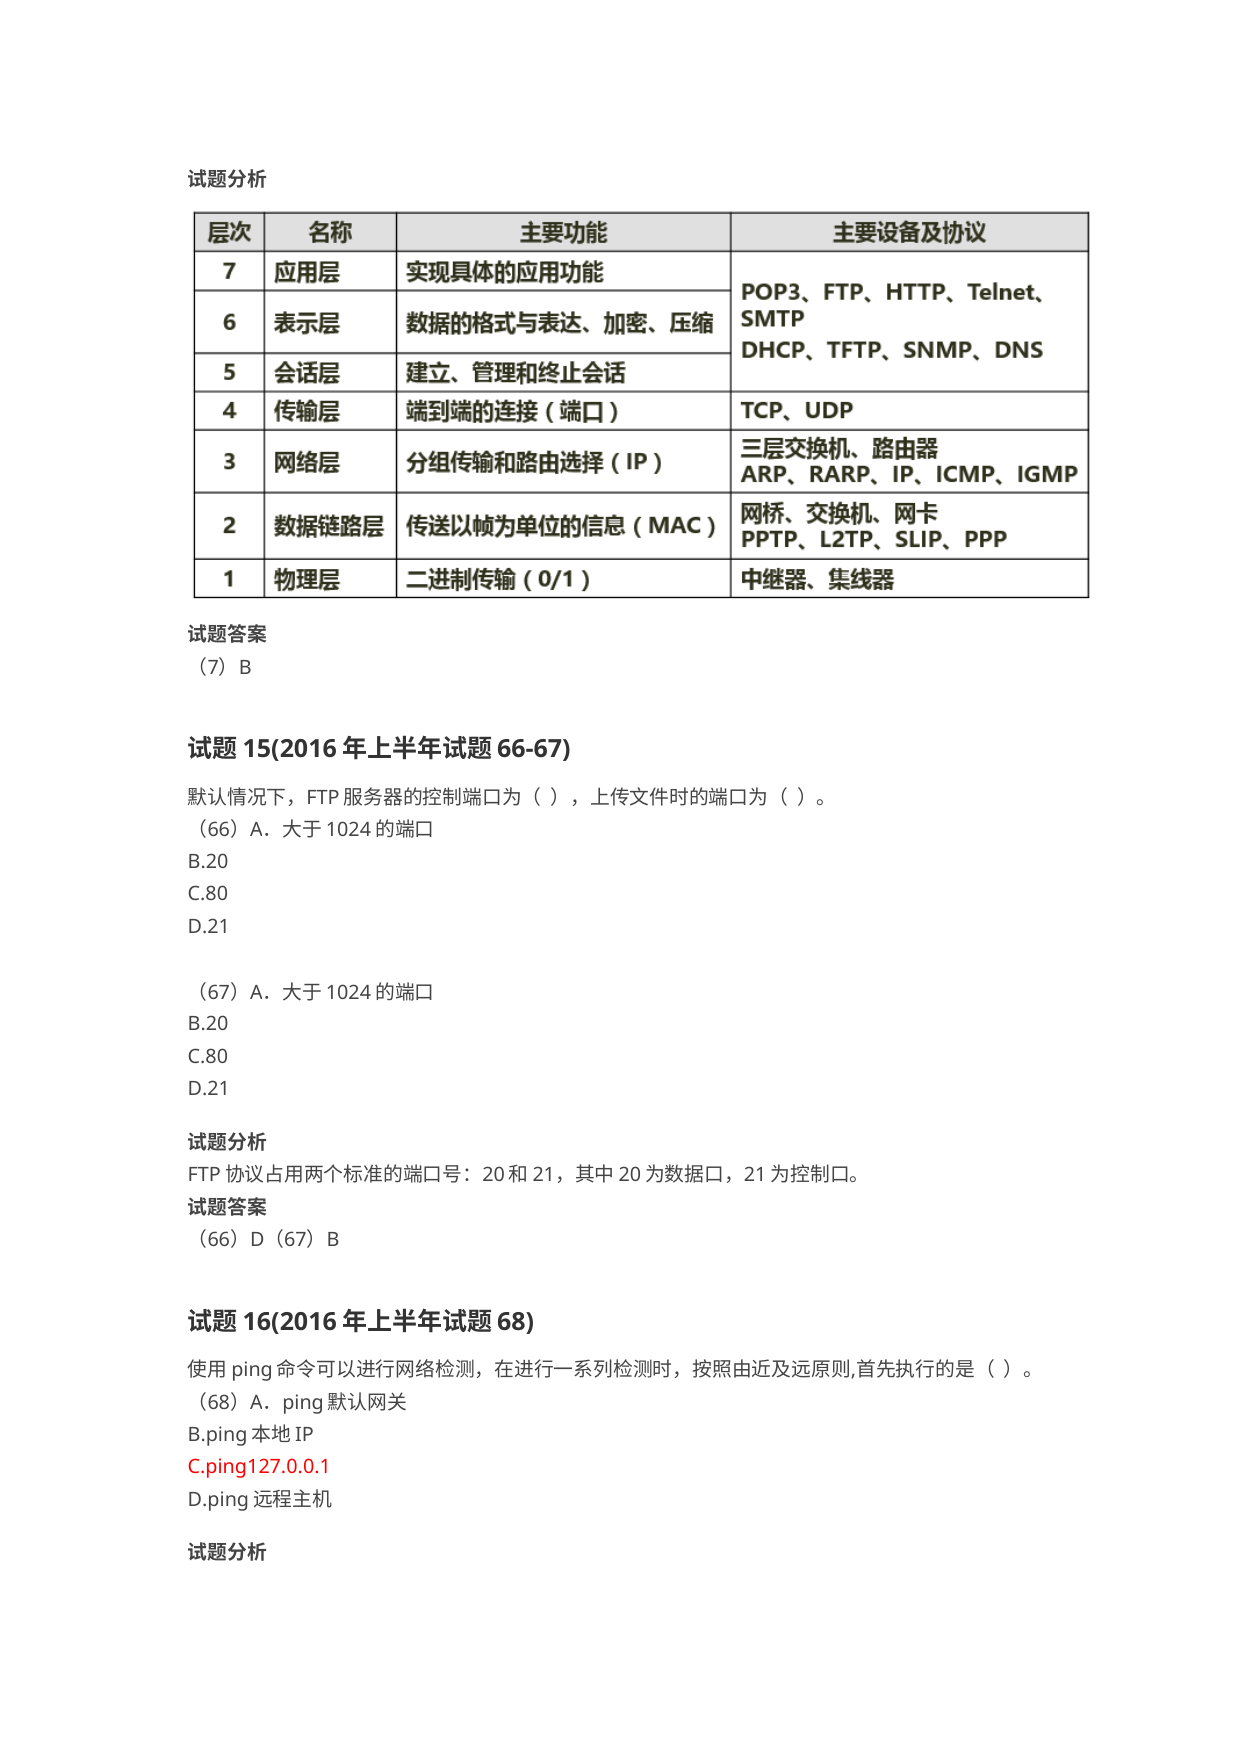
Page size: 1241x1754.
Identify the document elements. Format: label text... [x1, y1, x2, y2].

text 试题答案 [187, 1189, 1053, 1222]
text 使用ping命令可以进行网络检测，在进行一系列检测时，按照由近及远原则,首先执行的是（ ）。 （68）A．ping默认网关 B.ping本地IP C.ping127.0.0.1 D.ping远程主机 [187, 1352, 1053, 1514]
subtitle 试题15(2016年上半年试题66-67) [187, 714, 1053, 779]
subtitle 试题16(2016年上半年试题68) [187, 1287, 1053, 1352]
text （66）D（67）B [187, 1222, 1053, 1254]
text 试题分析 [187, 1124, 1053, 1157]
text 试题分析 [187, 1534, 1053, 1567]
text 试题答案 [187, 617, 1053, 649]
text FTP协议占用两个标准的端口号：20和21，其中20为数据口，21为控制口。 [187, 1157, 1053, 1189]
picture [187, 208, 1094, 604]
text （7）B [187, 649, 1053, 682]
text 试题分析 [187, 162, 1053, 194]
text 默认情况下，FTP服务器的控制端口为（ ），上传文件时的端口为（ ）。 （66）A．大于1024的端口 B.20 C.80 D.21 （67）A．大于1024的端口 B.20 C.80 D.21 [187, 779, 1053, 1104]
